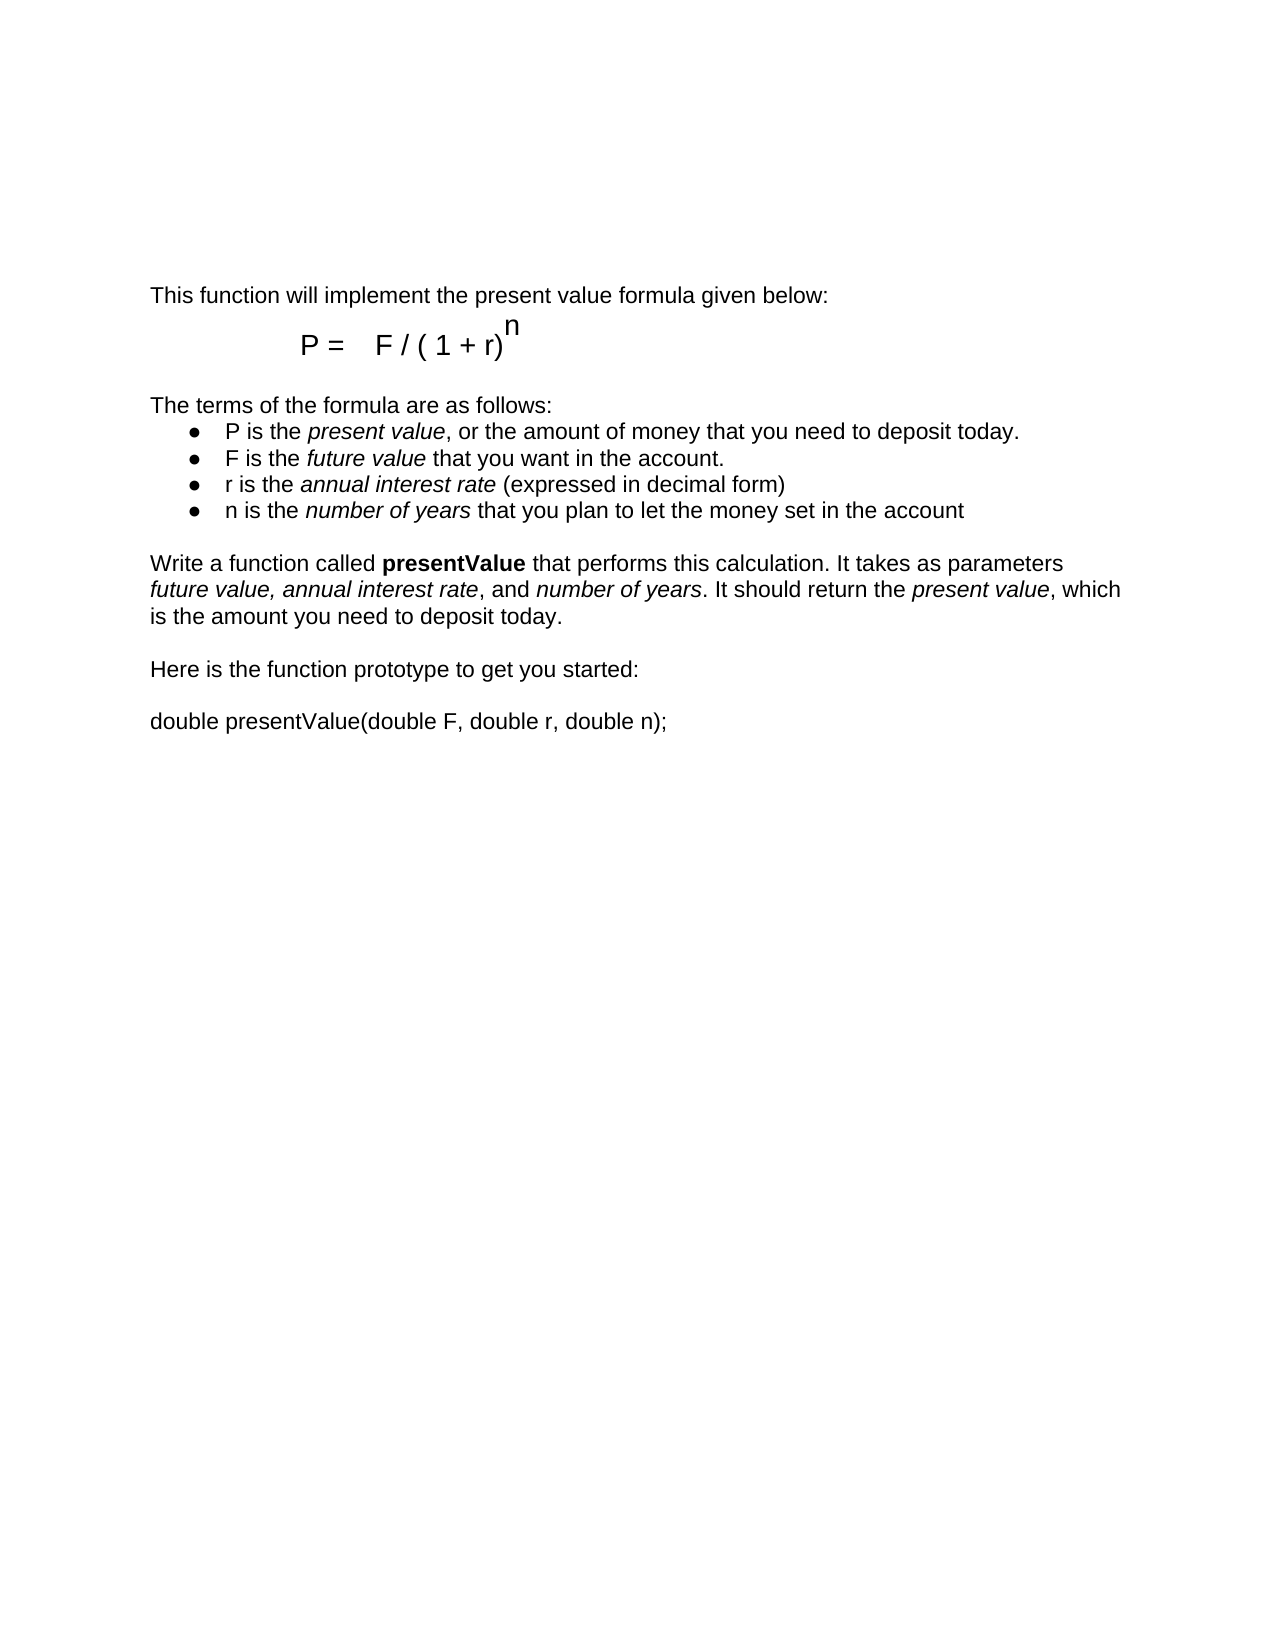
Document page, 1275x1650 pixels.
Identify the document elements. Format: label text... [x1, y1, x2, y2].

text P = F / ( 1 + r)n [150, 308, 1125, 366]
list r is the annual interest rate (expressed in decimal form) [187, 471, 1125, 497]
text The terms of the formula are as follows: [150, 392, 1125, 418]
text Write a function called presentValue that performs this calculation. It takes as parameters future value, annual interest rate, and number of years. It should return the present value, which is the amount you need to deposit today. [150, 550, 1125, 629]
text Here is the function prototype to get you started: [150, 656, 1125, 682]
text double presentValue(double F, double r, double n); [150, 708, 1125, 734]
list F is the future value that you want in the account. [187, 445, 1125, 471]
text This function will implement the present value formula given below: [150, 282, 1125, 308]
list P is the present value, or the amount of money that you need to deposit today. [187, 418, 1125, 445]
list n is the number of years that you plan to let the money set in the account [187, 497, 1125, 524]
